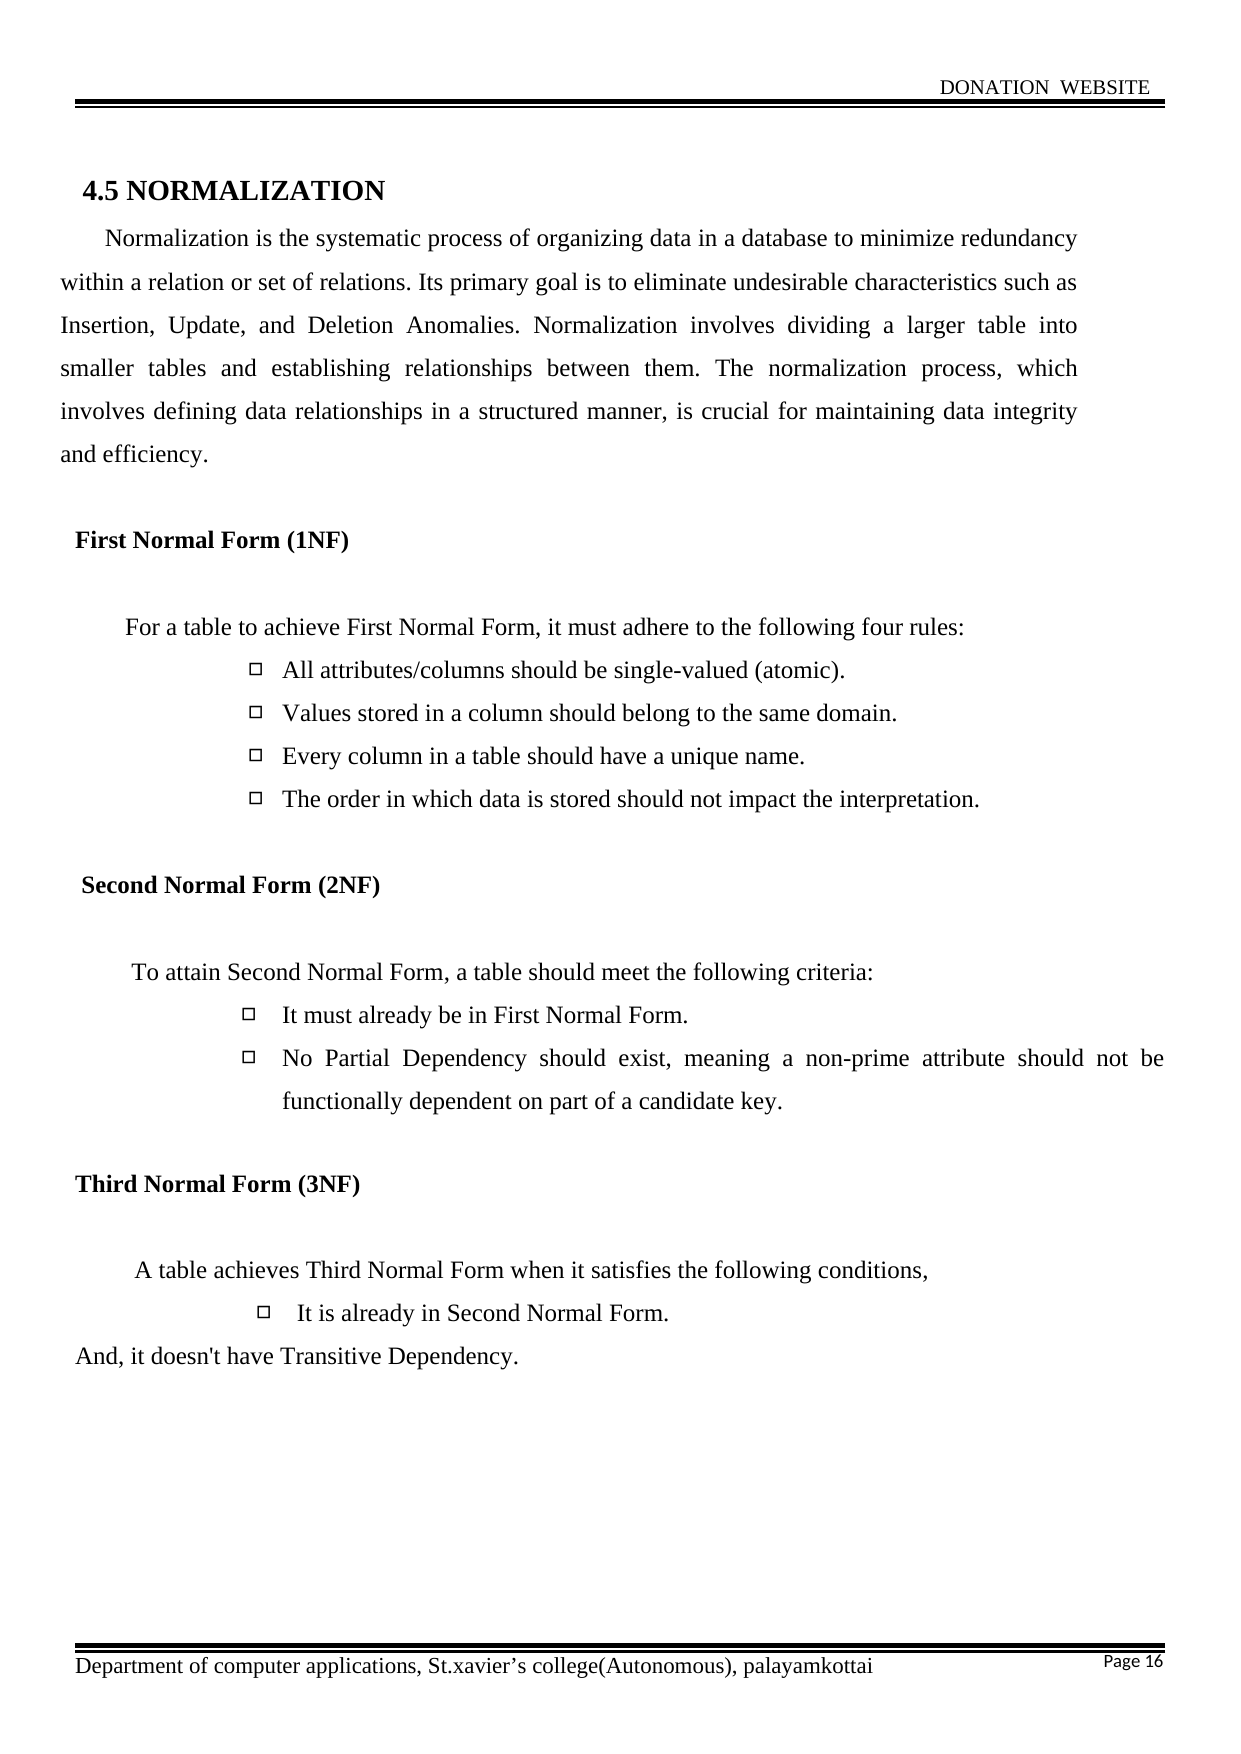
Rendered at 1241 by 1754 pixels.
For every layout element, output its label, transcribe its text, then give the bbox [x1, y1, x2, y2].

list Values stored in a column should belong to the same domain. [244, 698, 1165, 727]
list All attributes/columns should be single-valued (atomic). [244, 655, 1165, 683]
text A table achieves Third Normal Form when it satisfies the following conditions, [0, 1255, 1079, 1284]
text Second Normal Form (2NF) [75, 870, 1165, 899]
list And, it doesn't have Transitive Dependency. [75, 1341, 1165, 1370]
list 4.5 NORMALIZATION [75, 173, 1165, 207]
text First Normal Form (1NF) [75, 525, 1165, 554]
list It must already be in First Normal Form. [237, 1000, 1165, 1028]
list No Partial Dependency should exist, meaning a non-prime attribute should not be functionally dependent on part of a candidate key. [237, 1043, 1165, 1115]
list It is already in Second Normal Form. [252, 1298, 1079, 1327]
text Normalization is the systematic process of organizing data in a database to minimize redundancy within a relation or set of relations. Its primary goal is to eliminate undesirable characteristics such as Insertion, Update, and Deletion Anomalies. Normalization involves dividing a larger table into smaller tables and establishing relationships between them. The normalization process, which involves defining data relationships in a structured manner, is crucial for maintaining data integrity and efficiency. [60, 223, 1079, 468]
list The order in which data is stored should not impact the interpretation. [244, 784, 1165, 813]
list Every column in a table should have a unique name. [244, 741, 1165, 770]
text To attain Second Normal Form, a table should meet the following criteria: [60, 957, 1165, 985]
text Third Normal Form (3NF) [75, 1169, 1165, 1198]
text For a table to achieve First Normal Form, it must adhere to the following four rules: [60, 612, 1165, 640]
